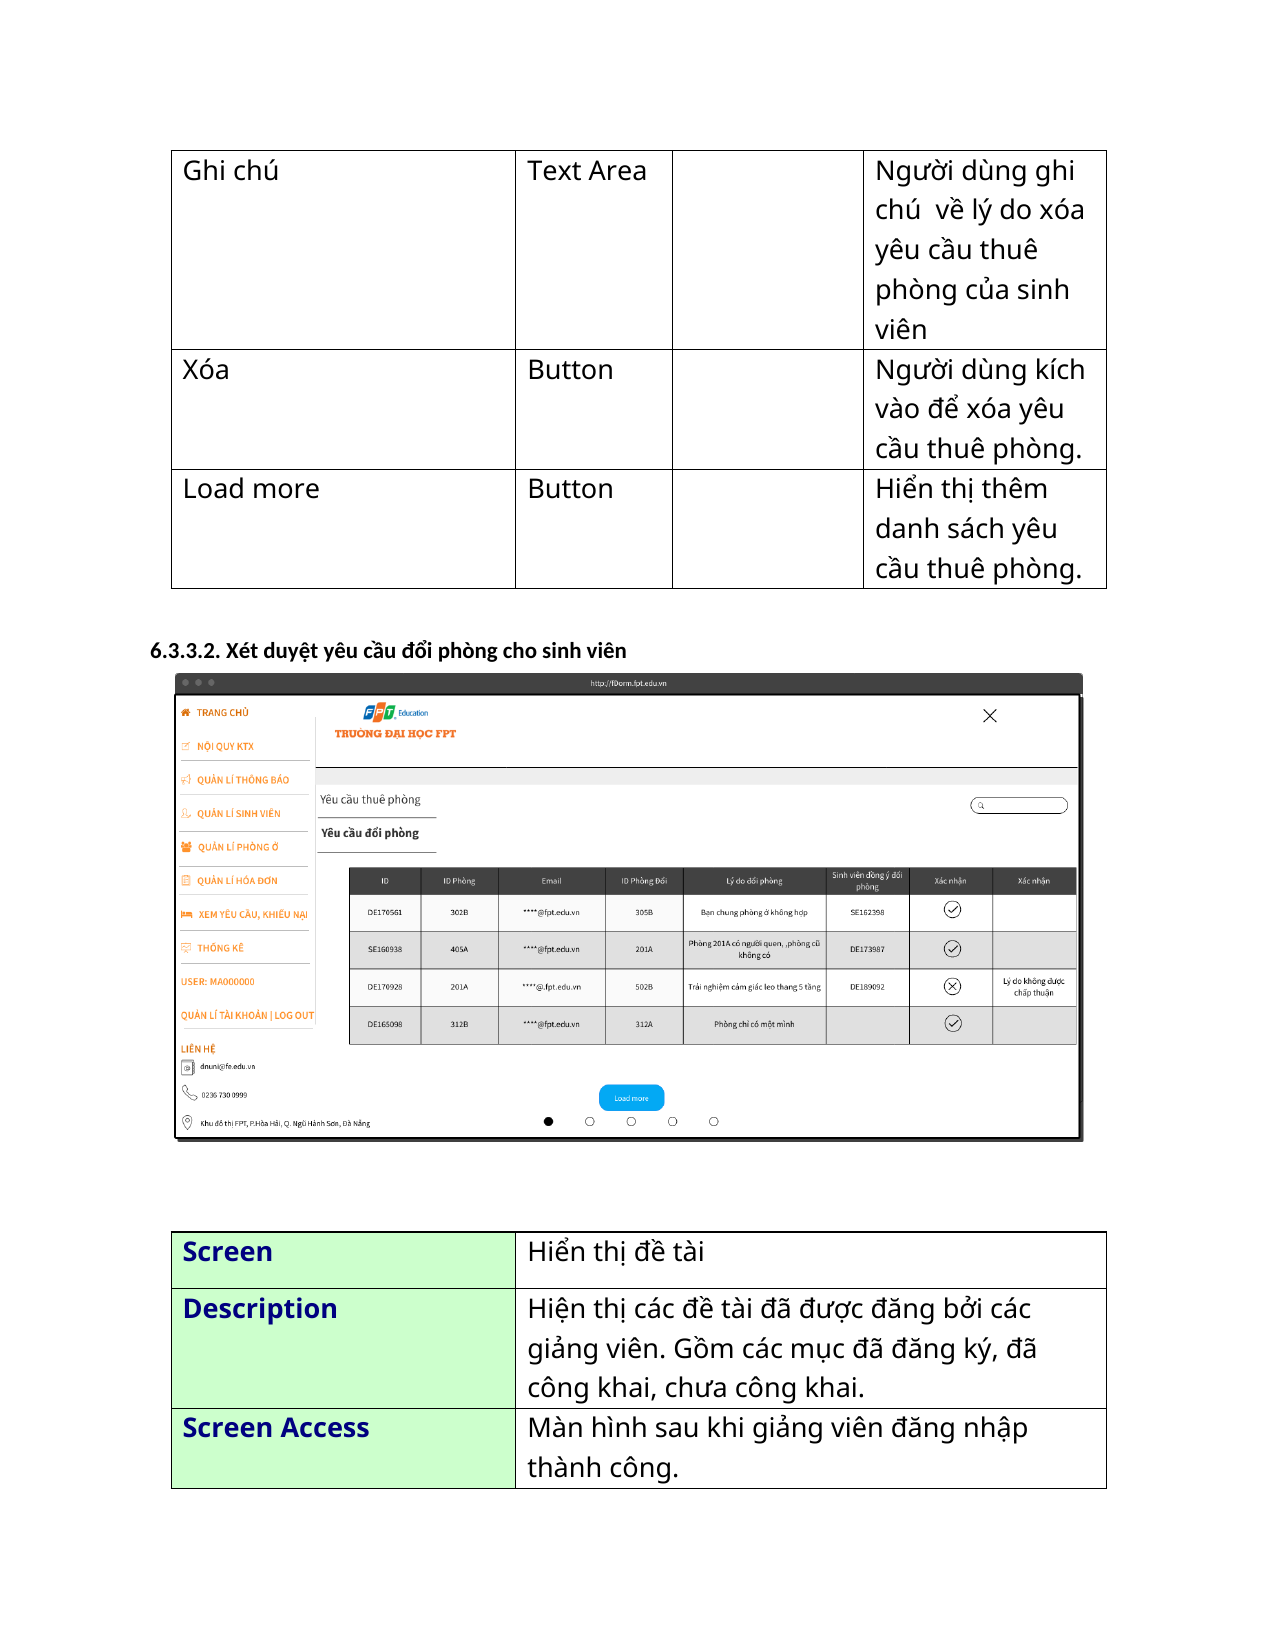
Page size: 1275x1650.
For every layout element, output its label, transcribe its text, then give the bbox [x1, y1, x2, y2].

table_cell Screen Access [172, 1409, 515, 1488]
table_cell Load more [172, 470, 515, 588]
table_cell Button [516, 350, 672, 469]
table_cell Ghi chú [172, 151, 515, 349]
table_header Hiển thị đề tài [516, 1233, 1106, 1288]
picture [150, 666, 1124, 1213]
table_cell Text Area [516, 151, 672, 349]
table_cell Hiện thị các đề tài đã được đăng bởi các giảng viên. Gồm các mục đã đăng ký, đã công khai, chưa công khai. [516, 1289, 1106, 1408]
table_cell Button [516, 470, 672, 588]
table_cell Màn hình sau khi giảng viên đăng nhập thành công. [516, 1409, 1106, 1488]
table_cell Người dùng ghi chú về lý do xóa yêu cầu thuê phòng của sinh viên [864, 151, 1106, 349]
table_cell [673, 470, 863, 588]
table_cell [673, 350, 863, 469]
table_cell [673, 151, 863, 349]
table_cell Xóa [172, 350, 515, 469]
table_cell Người dùng kích vào để xóa yêu cầu thuê phòng. [864, 350, 1106, 469]
table_cell Hiển thị thêm danh sách yêu cầu thuê phòng. [864, 470, 1106, 588]
table_cell Description [172, 1289, 515, 1408]
table_header Screen [172, 1233, 515, 1288]
